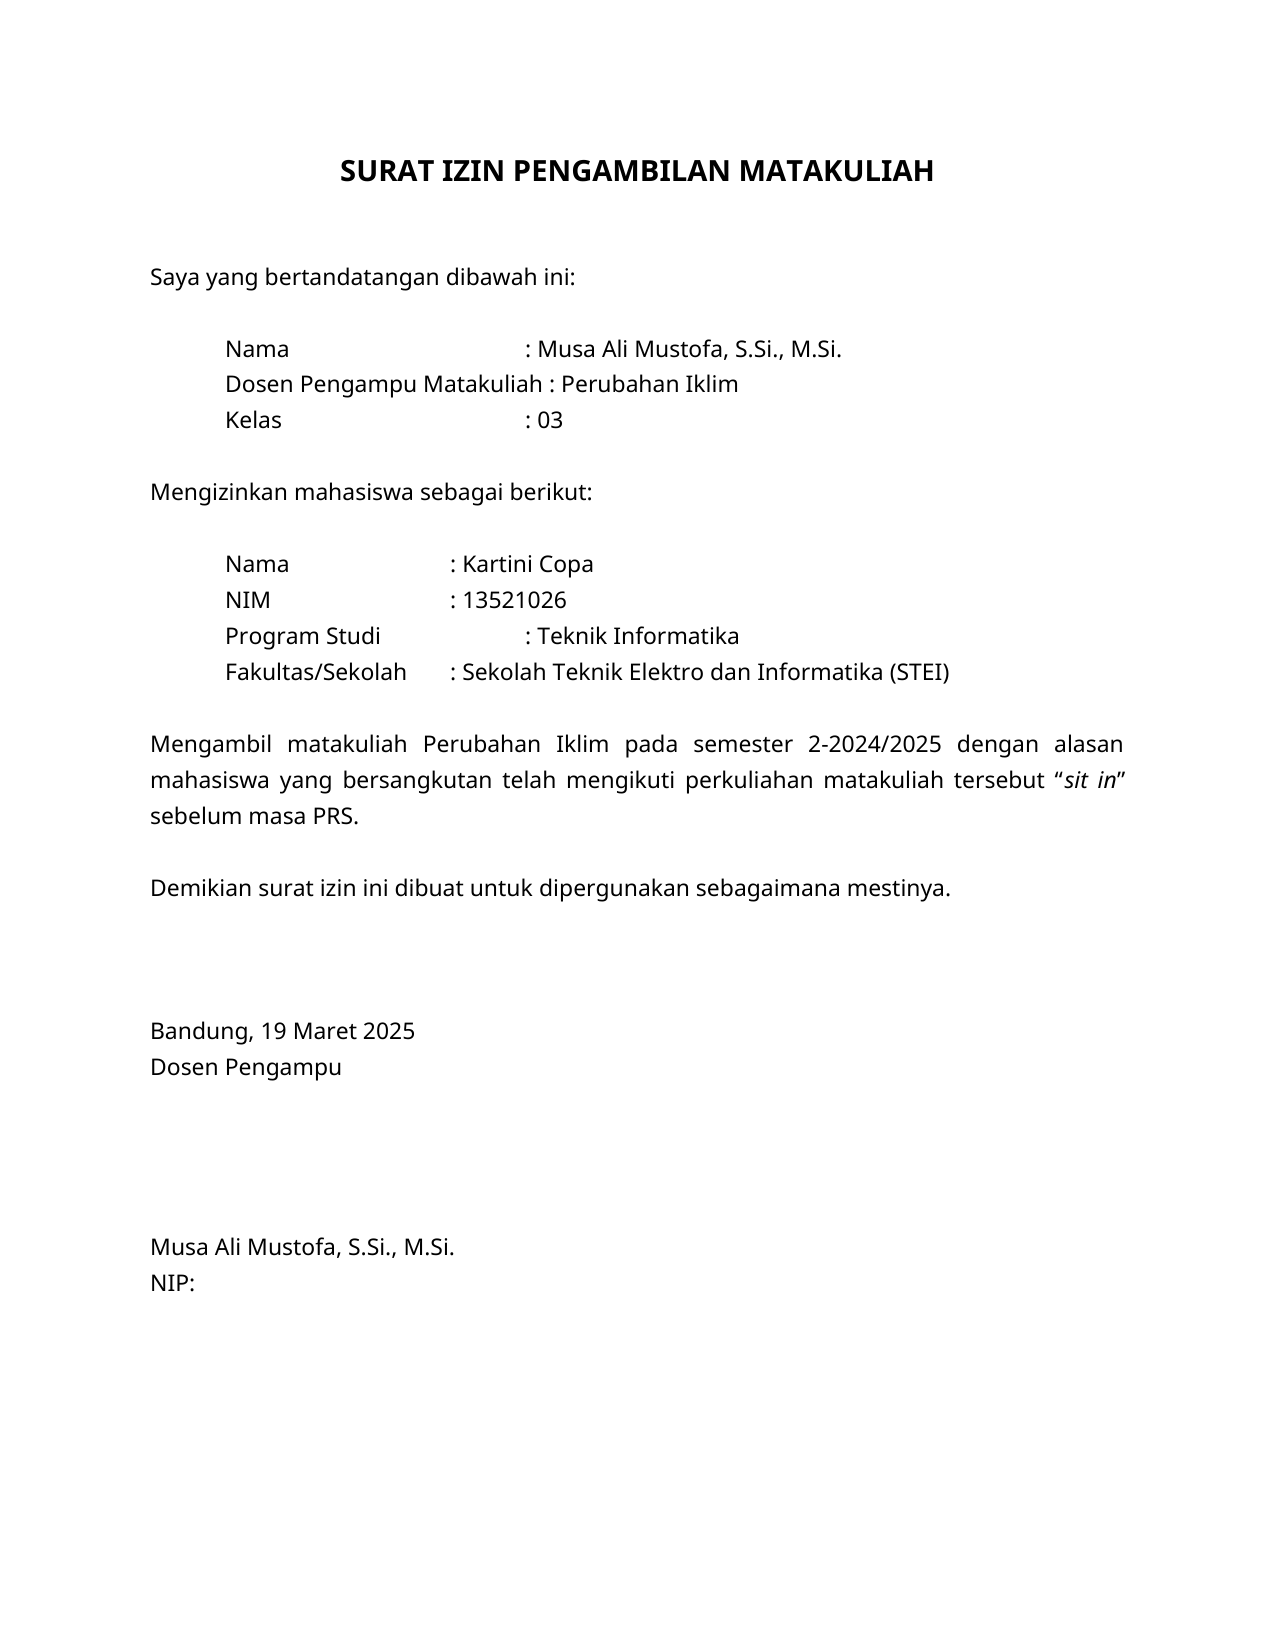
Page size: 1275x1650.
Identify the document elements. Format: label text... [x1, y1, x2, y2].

text SURAT IZIN PENGAMBILAN MATAKULIAH [150, 150, 1125, 190]
text Dosen Pengampu [150, 1051, 1125, 1082]
text Mengambil matakuliah Perubahan Iklim pada semester 2-2024/2025 dengan alasan mahasiswa yang bersangkutan telah mengikuti perkuliahan matakuliah tersebut “sit in” sebelum masa PRS. [150, 728, 1125, 831]
text Dosen Pengampu Matakuliah : Perubahan Iklim [225, 368, 1125, 400]
text Demikian surat izin ini dibuat untuk dipergunakan sebagaimana mestinya. [150, 872, 1125, 903]
text Saya yang bertandatangan dibawah ini: [150, 261, 1125, 292]
text Mengizinkan mahasiswa sebagai berikut: [150, 476, 1125, 507]
text NIP: [150, 1267, 1125, 1298]
text NIM : 13521026 [225, 584, 1125, 615]
text Musa Ali Mustofa, S.Si., M.Si. [150, 1231, 1125, 1262]
text Kelas : 03 [225, 404, 1125, 436]
text Program Studi : Teknik Informatika [225, 620, 1125, 651]
text Nama : Musa Ali Mustofa, S.Si., M.Si. [225, 332, 1125, 364]
text Bandung, 19 Maret 2025 [150, 1015, 1125, 1047]
text Nama : Kartini Copa [225, 548, 1125, 579]
text Fakultas/Sekolah : Sekolah Teknik Elektro dan Informatika (STEI) [225, 656, 1125, 687]
